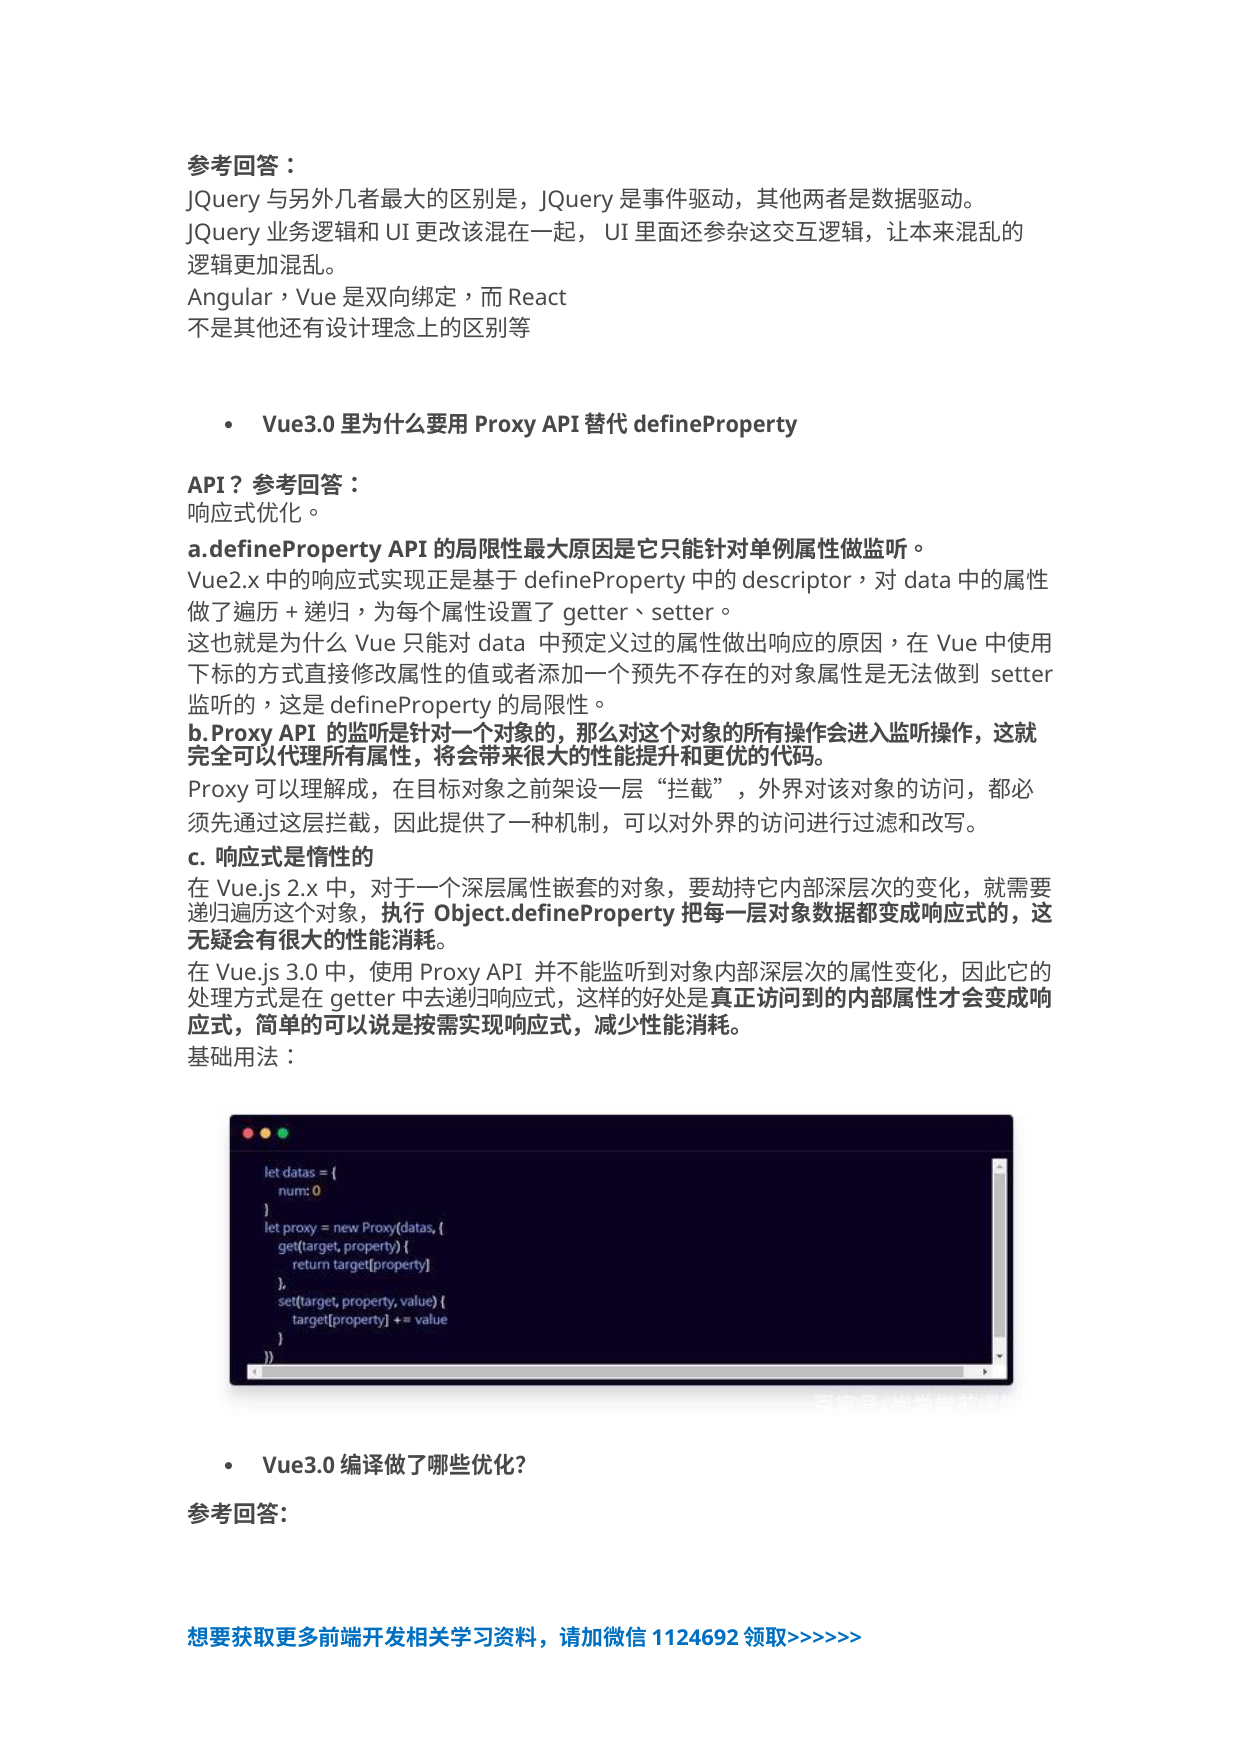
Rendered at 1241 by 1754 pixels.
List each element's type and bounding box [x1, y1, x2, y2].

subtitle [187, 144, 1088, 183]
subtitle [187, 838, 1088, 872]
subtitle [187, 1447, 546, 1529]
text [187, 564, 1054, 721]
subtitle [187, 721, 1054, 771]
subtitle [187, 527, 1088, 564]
picture [216, 1105, 1031, 1417]
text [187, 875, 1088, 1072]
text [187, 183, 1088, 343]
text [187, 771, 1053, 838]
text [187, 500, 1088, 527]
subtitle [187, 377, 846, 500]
